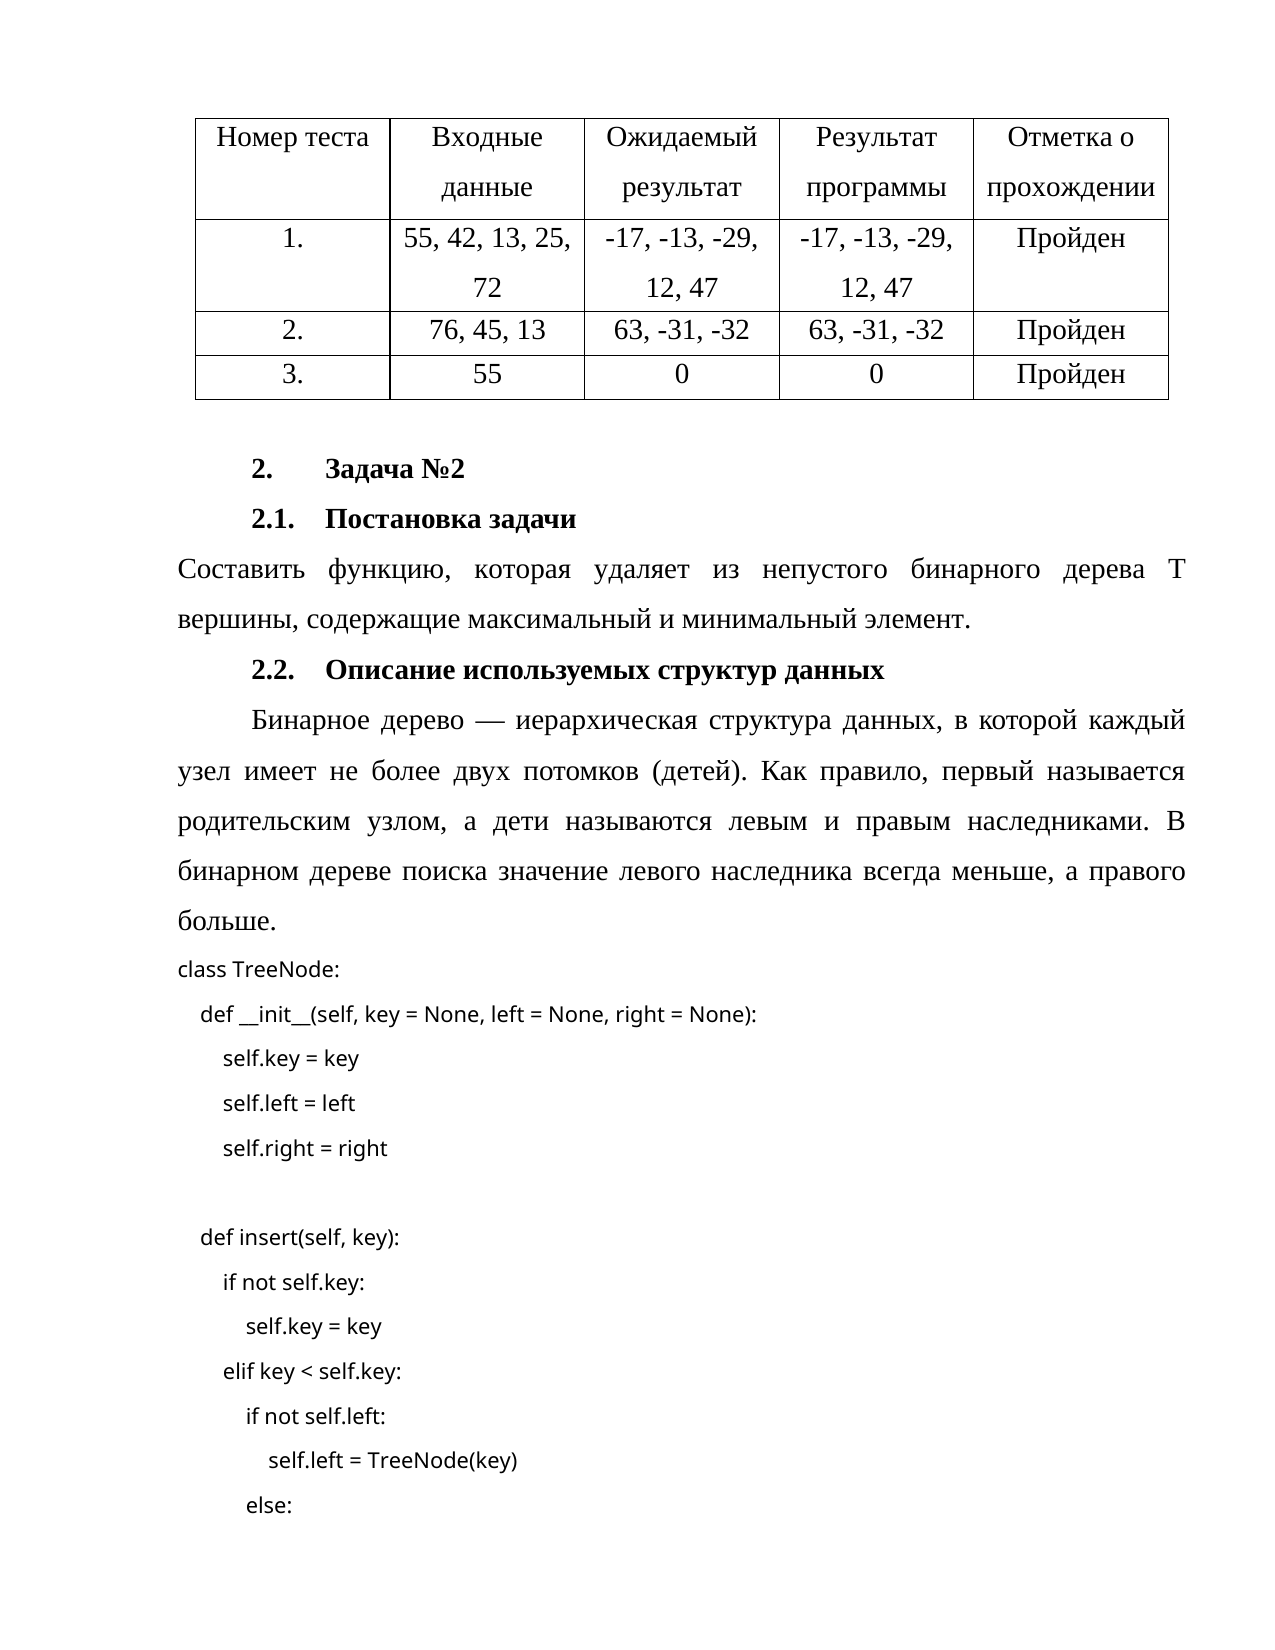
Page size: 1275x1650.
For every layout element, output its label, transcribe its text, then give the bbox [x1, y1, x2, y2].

text self.left = TreeNode(key) [177, 1445, 1186, 1475]
table_cell 55 [391, 356, 584, 399]
table_cell 1. [196, 220, 389, 311]
table_cell 3. [196, 356, 389, 399]
list Постановка задачи [177, 501, 1186, 534]
table_cell 2. [196, 312, 389, 355]
table_header Отметка о прохождении [974, 119, 1168, 219]
table_cell 55, 42, 13, 25, 72 [391, 220, 584, 311]
text Составить функцию, которая удаляет из непустого бинарного дерева T вершины, содержащие максимальный и минимальный элемент. [177, 551, 1186, 635]
table_cell 0 [780, 356, 973, 399]
text self.key = key [177, 1043, 1186, 1073]
list Бинарное дерево — иерархическая структура данных, в которой каждый узел имеет не более двух потомков (детей). Как правило, первый называется родительским узлом, а дети называются левым и правым наследниками. В бинарном дереве поиска значение левого наследника всегда меньше, а правого больше. [177, 702, 1186, 937]
text def insert(self, key): [177, 1222, 1186, 1252]
list Описание используемых структур данных [177, 652, 1186, 686]
table_cell Пройден [974, 220, 1168, 311]
table_cell Пройден [974, 312, 1168, 355]
list Задача №2 [177, 451, 1186, 484]
text if not self.key: [177, 1267, 1186, 1296]
table_header Номер теста [196, 119, 389, 219]
text if not self.left: [177, 1401, 1186, 1431]
text elif key < self.key: [177, 1356, 1186, 1386]
table_cell Пройден [974, 356, 1168, 399]
table_cell 0 [585, 356, 779, 399]
table_cell 63, -31, -32 [585, 312, 779, 355]
text class TreeNode: [177, 954, 1186, 984]
table_cell -17, -13, -29, 12, 47 [585, 220, 779, 311]
text self.left = left [177, 1088, 1186, 1118]
text self.key = key [177, 1311, 1186, 1341]
table_cell -17, -13, -29, 12, 47 [780, 220, 973, 311]
table_header Входные данные [391, 119, 584, 219]
text self.right = right [177, 1133, 1186, 1162]
table_cell 76, 45, 13 [391, 312, 584, 355]
text def __init__(self, key = None, left = None, right = None): [177, 998, 1186, 1028]
table_header Результат программы [780, 119, 973, 219]
table_cell 63, -31, -32 [780, 312, 973, 355]
text else: [177, 1490, 1186, 1520]
table_header Ожидаемый результат [585, 119, 779, 219]
